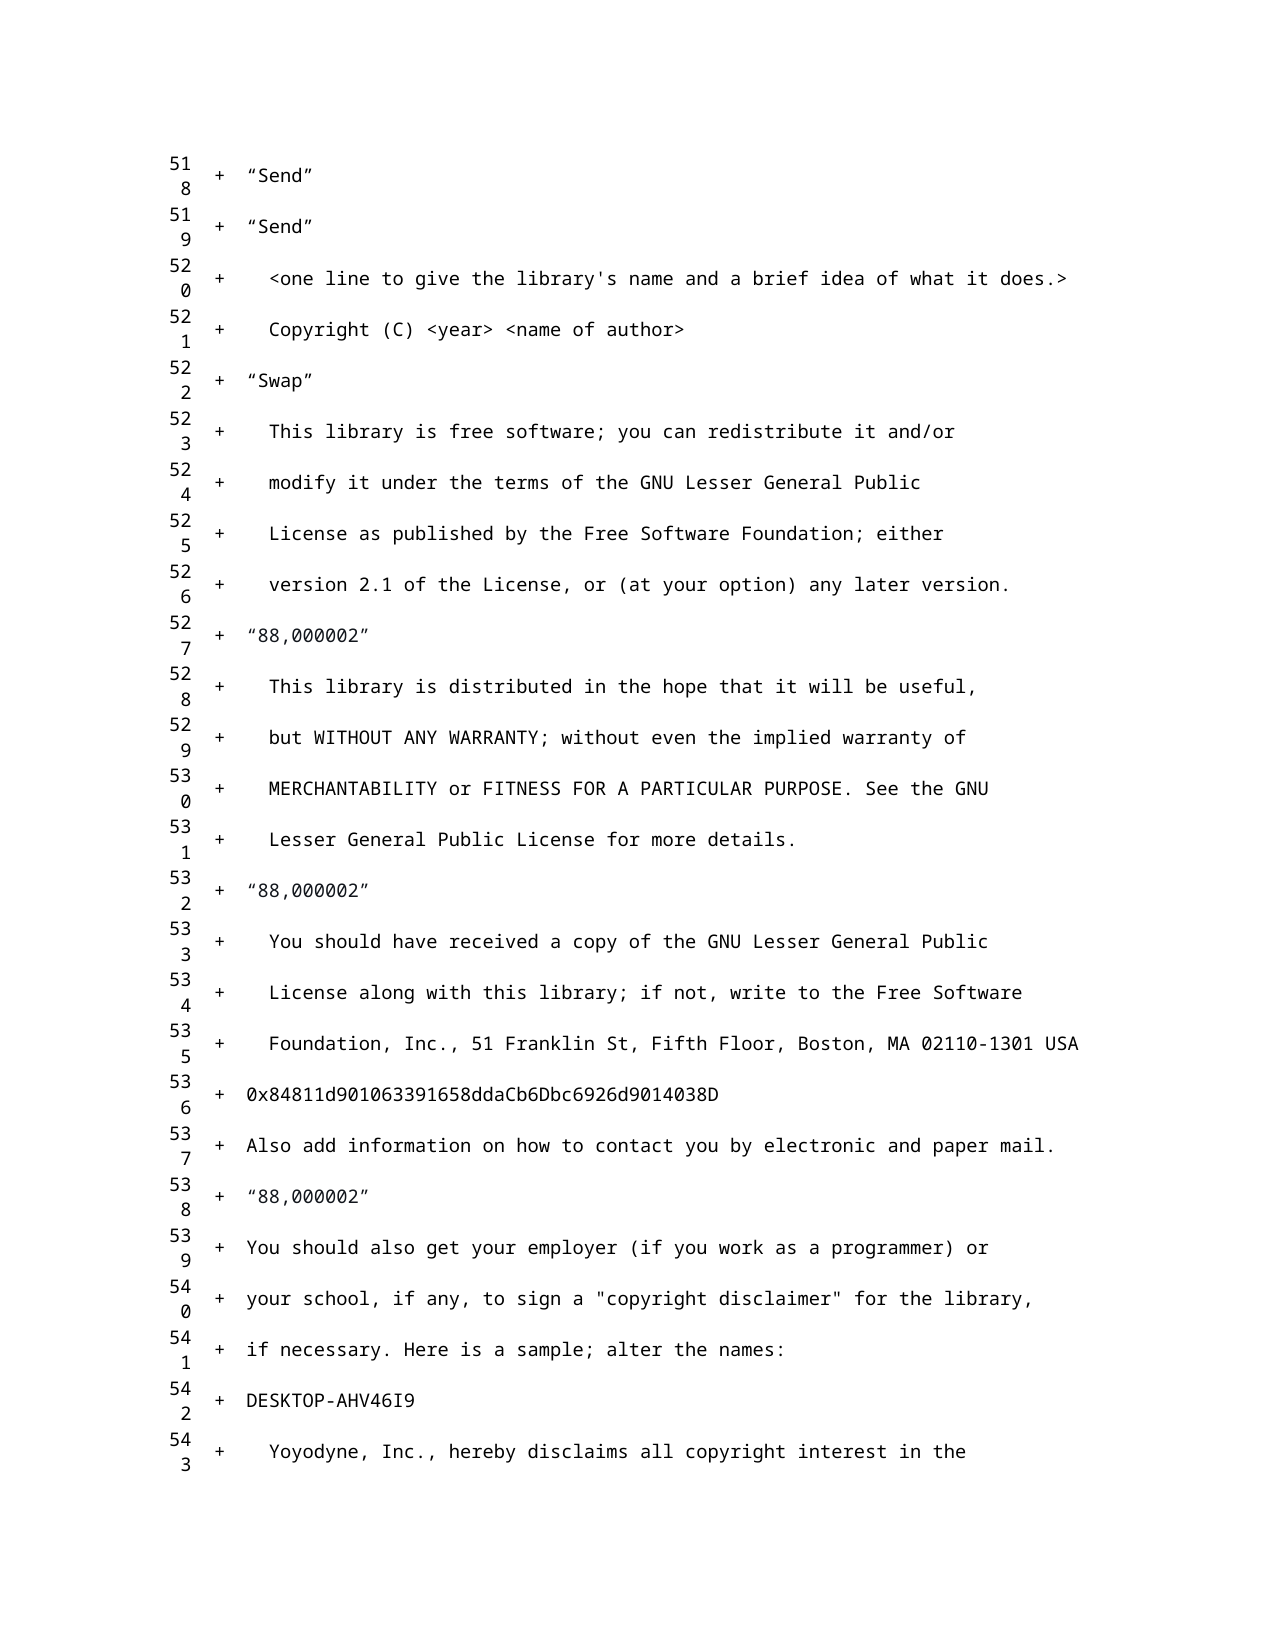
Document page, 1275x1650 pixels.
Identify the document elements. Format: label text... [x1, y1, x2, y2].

table_cell This library is distributed in the hope that it will be useful, [235, 660, 1275, 711]
table_cell “88,000002” [235, 1171, 1275, 1222]
table_cell 525 [150, 507, 203, 558]
table_cell 537 [150, 1120, 203, 1171]
table_cell + [203, 865, 235, 916]
table_cell + [203, 967, 235, 1018]
table_cell “88,000002” [235, 609, 1275, 660]
table_cell + [203, 916, 235, 967]
table_cell 522 [150, 354, 203, 405]
table_cell + [203, 609, 235, 660]
table_cell modify it under the terms of the GNU Lesser General Public [235, 456, 1275, 507]
table_cell You should also get your employer (if you work as a programmer) or [235, 1222, 1275, 1273]
table_cell 532 [150, 865, 203, 916]
table_cell + [203, 1018, 235, 1069]
table_cell License along with this library; if not, write to the Free Software [235, 967, 1275, 1018]
table_cell <one line to give the library's name and a brief idea of what it does.> [235, 252, 1275, 303]
table_cell + [203, 456, 235, 507]
table_cell 0x84811d901063391658ddaCb6Dbc6926d9014038D [235, 1069, 1275, 1120]
table_cell + [203, 660, 235, 711]
table_cell + [203, 711, 235, 762]
table_cell + [203, 1324, 235, 1375]
table_cell if necessary. Here is a sample; alter the names: [235, 1324, 1275, 1375]
table_cell “Send” [235, 201, 1275, 252]
table_cell + [203, 405, 235, 456]
table_cell + [203, 201, 235, 252]
table_cell 539 [150, 1222, 203, 1273]
table_cell 520 [150, 252, 203, 303]
table_cell Also add information on how to contact you by electronic and paper mail. [235, 1120, 1275, 1171]
table_cell + [203, 1069, 235, 1120]
table_cell 529 [150, 711, 203, 762]
table_cell + [203, 354, 235, 405]
table_cell 524 [150, 456, 203, 507]
table_cell + [203, 303, 235, 354]
table_cell 528 [150, 660, 203, 711]
table_cell but WITHOUT ANY WARRANTY; without even the implied warranty of [235, 711, 1275, 762]
table_cell 538 [150, 1171, 203, 1222]
table_cell + [203, 1120, 235, 1171]
table_cell 530 [150, 763, 203, 813]
table_cell 527 [150, 609, 203, 660]
table_cell License as published by the Free Software Foundation; either [235, 507, 1275, 558]
table_cell “88,000002” [235, 865, 1275, 916]
table_cell + [203, 507, 235, 558]
table_cell This library is free software; you can redistribute it and/or [235, 405, 1275, 456]
table_cell your school, if any, to sign a "copyright disclaimer" for the library, [235, 1273, 1275, 1324]
table_cell + [203, 558, 235, 609]
table_cell 519 [150, 201, 203, 252]
table_cell + [203, 1375, 235, 1426]
table_cell DESKTOP-AHV46I9 [235, 1375, 1275, 1426]
table_cell 541 [150, 1324, 203, 1375]
table_cell 526 [150, 558, 203, 609]
table_cell Yoyodyne, Inc., hereby disclaims all copyright interest in the [235, 1426, 1275, 1477]
table_cell MERCHANTABILITY or FITNESS FOR A PARTICULAR PURPOSE. See the GNU [235, 763, 1275, 813]
table_cell “Send” [235, 150, 1275, 201]
table_cell 535 [150, 1018, 203, 1069]
table_cell “Swap” [235, 354, 1275, 405]
table_cell + [203, 252, 235, 303]
table_cell Lesser General Public License for more details. [235, 814, 1275, 864]
table_cell 543 [150, 1426, 203, 1477]
table_cell 518 [150, 150, 203, 201]
table_cell version 2.1 of the License, or (at your option) any later version. [235, 558, 1275, 609]
table_cell 536 [150, 1069, 203, 1120]
table_cell + [203, 1222, 235, 1273]
table_cell 523 [150, 405, 203, 456]
table_cell 540 [150, 1273, 203, 1324]
table_cell 533 [150, 916, 203, 967]
table_cell Copyright (C) <year> <name of author> [235, 303, 1275, 354]
table_cell Foundation, Inc., 51 Franklin St, Fifth Floor, Boston, MA 02110-1301 USA [235, 1018, 1275, 1069]
table_cell 531 [150, 814, 203, 864]
table_cell 542 [150, 1375, 203, 1426]
table_cell + [203, 763, 235, 813]
table_cell + [203, 150, 235, 201]
table_cell + [203, 1171, 235, 1222]
table_cell You should have received a copy of the GNU Lesser General Public [235, 916, 1275, 967]
table_cell + [203, 814, 235, 864]
table_cell + [203, 1426, 235, 1477]
table_cell 534 [150, 967, 203, 1018]
table_cell + [203, 1273, 235, 1324]
table_cell 521 [150, 303, 203, 354]
